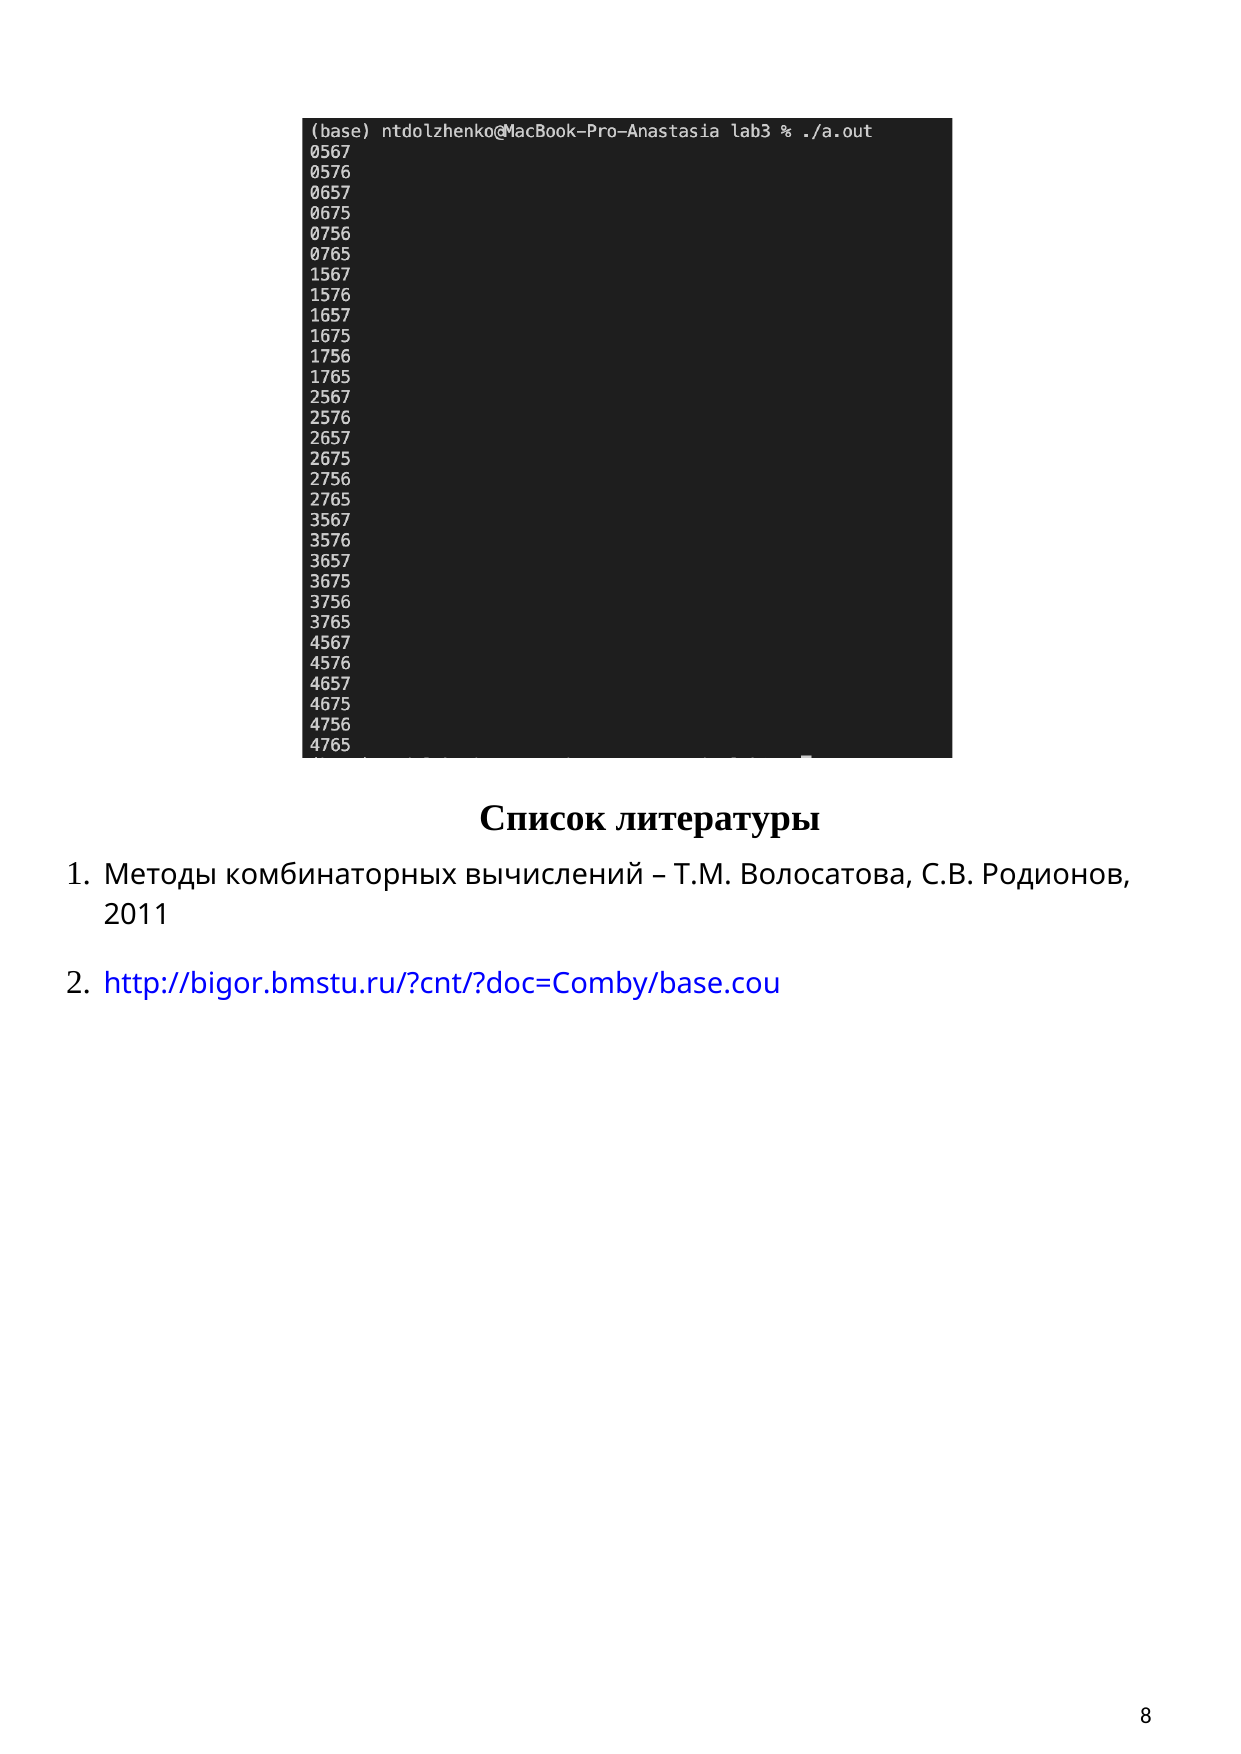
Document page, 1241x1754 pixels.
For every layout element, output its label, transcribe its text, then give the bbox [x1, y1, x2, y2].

picture [302, 118, 953, 758]
list http://bigor.bmstu.ru/?cnt/?doc=Comby/base.cou [66, 962, 1152, 1002]
subtitle Список литературы [103, 795, 1152, 838]
list Методы комбинаторных вычислений – Т.М. Волосатова, С.В. Родионов, 2011 [66, 853, 1152, 933]
